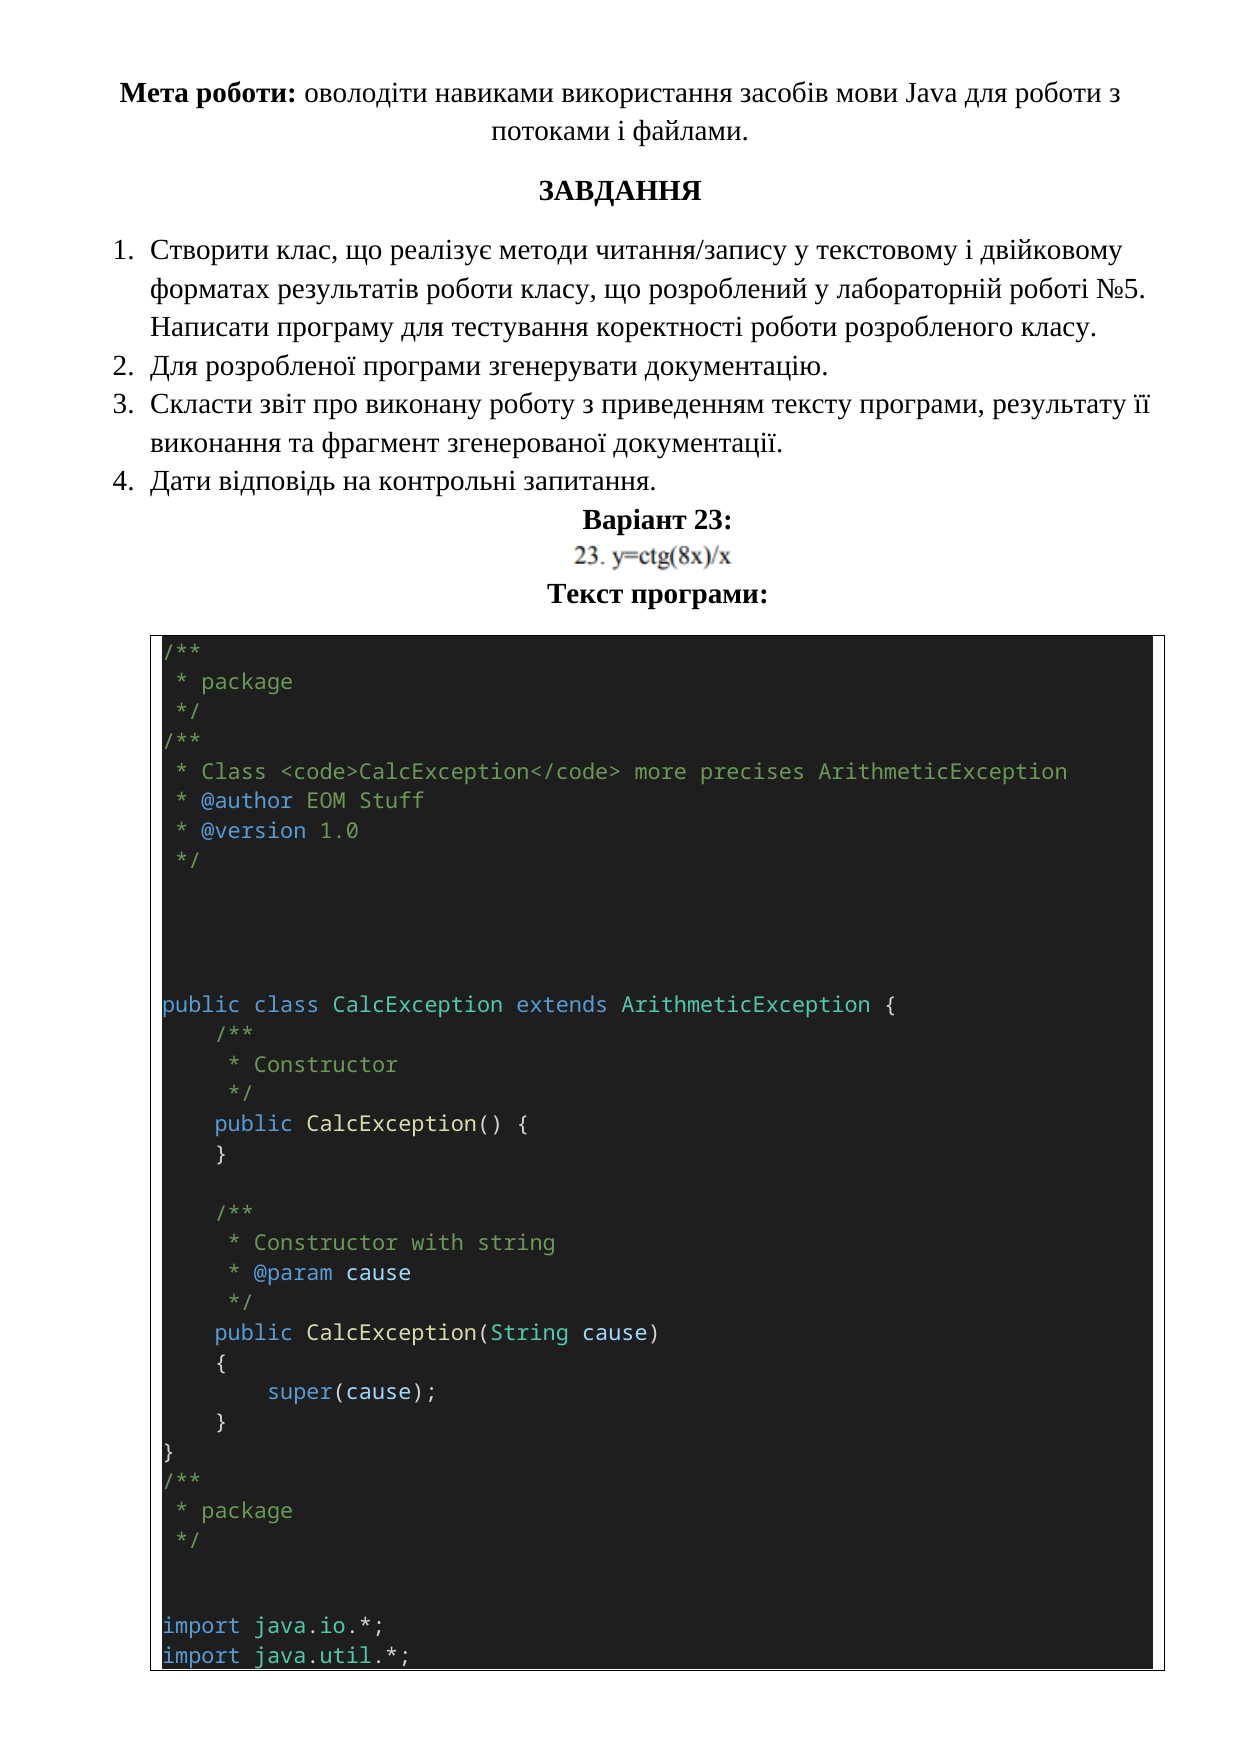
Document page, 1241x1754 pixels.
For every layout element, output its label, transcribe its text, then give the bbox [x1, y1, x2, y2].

text ЗАВДАННЯ [75, 173, 1165, 206]
list Скласти звіт про виконану роботу з приведенням тексту програми, результату її виконання та фрагмент згенерованої документації. [112, 386, 1165, 458]
list Дати відповідь на контрольні запитання. [112, 463, 1165, 497]
list Для розробленої програми згенерувати документацію. [112, 348, 1165, 381]
text Мета роботи: оволодіти навиками використання засобів мови Java для роботи з потоками і файлами. [75, 75, 1165, 147]
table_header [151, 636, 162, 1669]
list Варіант 23: [150, 502, 1165, 536]
list Текст програми: [150, 576, 1165, 609]
picture [567, 540, 749, 572]
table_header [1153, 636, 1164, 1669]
list Створити клас, що реалізує методи читання/запису у текстовому і двійковому форматах результатів роботи класу, що розроблений у лабораторній роботі №5. Написати програму для тестування коректності роботи розробленого класу. [112, 232, 1165, 343]
